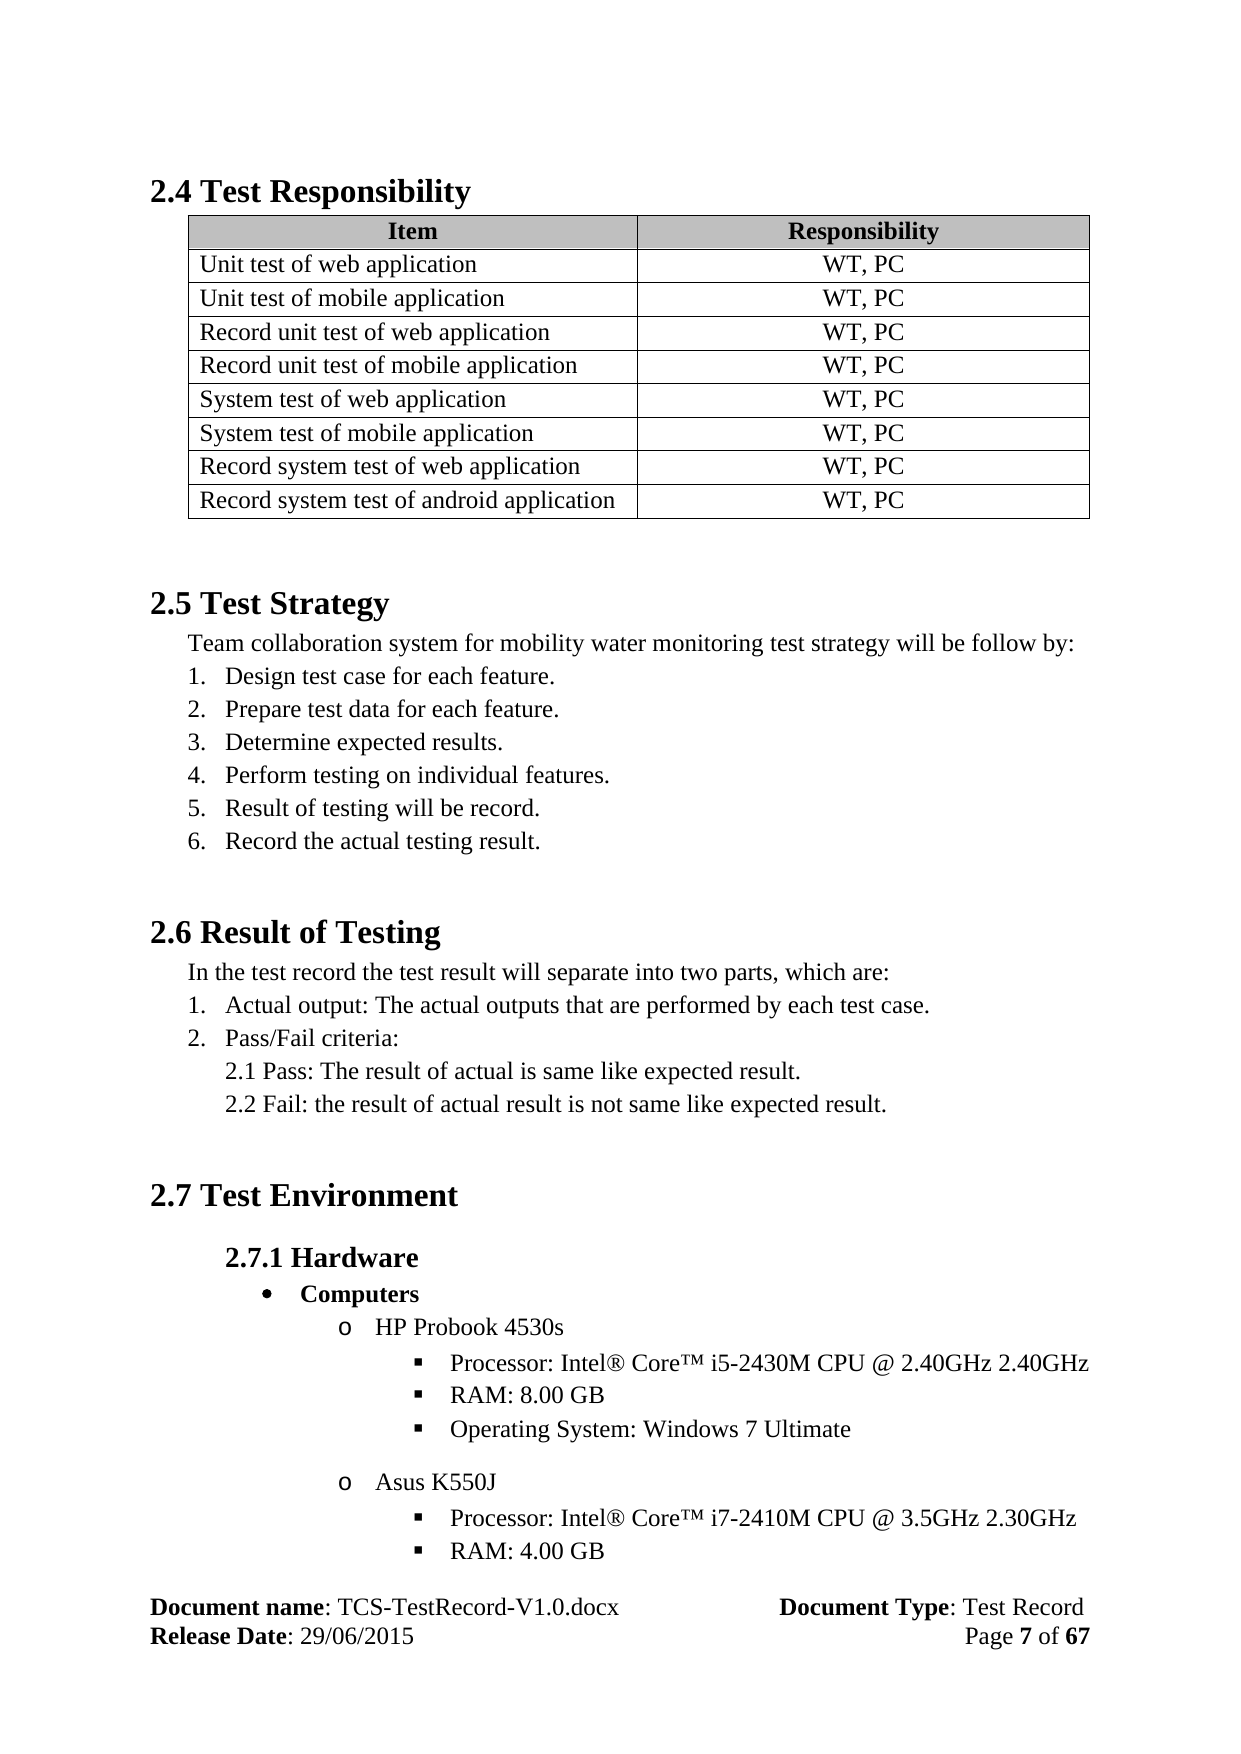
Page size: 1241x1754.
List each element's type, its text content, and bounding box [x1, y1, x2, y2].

table_cell WT, PC [638, 283, 1089, 316]
list Pass/Fail criteria: [187, 1023, 1090, 1052]
table_cell System test of web application [189, 384, 637, 417]
list Processor: Intel® Core™ i5-2430M CPU @ 2.40GHz 2.40GHz [412, 1348, 1090, 1376]
list In the test record the test result will separate into two parts, which are: [187, 957, 1090, 986]
subtitle 2.7.1 Hardware [150, 1241, 1090, 1274]
list Result of testing will be record. [187, 793, 1090, 822]
subtitle 2.6 Result of Testing [150, 913, 1090, 951]
table_cell System test of mobile application [189, 418, 637, 450]
list Pass: The result of actual is same like expected result. [225, 1056, 1090, 1084]
table_cell WT, PC [638, 384, 1089, 417]
table_cell Unit test of web application [189, 250, 637, 282]
list Determine expected results. [187, 727, 1090, 756]
list Fail: the result of actual result is not same like expected result. [225, 1089, 1090, 1118]
list Perform testing on individual features. [187, 760, 1090, 788]
list RAM: 8.00 GB [412, 1381, 1090, 1409]
list Team collaboration system for mobility water monitoring test strategy will be follow by: [764, 628, 1090, 656]
table_cell WT, PC [638, 451, 1089, 484]
table_cell Record unit test of web application [189, 317, 637, 349]
list Asus K550J [337, 1467, 1090, 1498]
table_cell WT, PC [638, 418, 1089, 450]
list HP Probook 4530s [337, 1312, 1090, 1343]
table_cell Record system test of android application [189, 485, 637, 518]
table_header Item [189, 216, 637, 248]
list Computers [262, 1279, 1090, 1308]
table_cell Record unit test of mobile application [189, 351, 637, 383]
subtitle 2.5 Test Strategy [150, 584, 1090, 622]
list RAM: 4.00 GB [412, 1536, 1090, 1565]
table_header Responsibility [638, 216, 1089, 248]
table_cell WT, PC [638, 485, 1089, 518]
subtitle 2.7 Test Environment [150, 1176, 1090, 1214]
table_cell Unit test of mobile application [189, 283, 637, 316]
list Prepare test data for each feature. [187, 694, 1090, 722]
table_cell WT, PC [638, 317, 1089, 349]
table_cell WT, PC [638, 250, 1089, 282]
subtitle 2.4 Test Responsibility [150, 171, 1090, 209]
list Operating System: Windows 7 Ultimate [412, 1414, 1090, 1442]
table_cell WT, PC [638, 351, 1089, 383]
list Design test case for each feature. [187, 661, 1090, 689]
table_cell Record system test of web application [189, 451, 637, 484]
list Processor: Intel® Core™ i7-2410M CPU @ 3.5GHz 2.30GHz [412, 1503, 1090, 1532]
list Record the actual testing result. [187, 826, 1090, 854]
list Actual output: The actual outputs that are performed by each test case. [187, 990, 1090, 1018]
